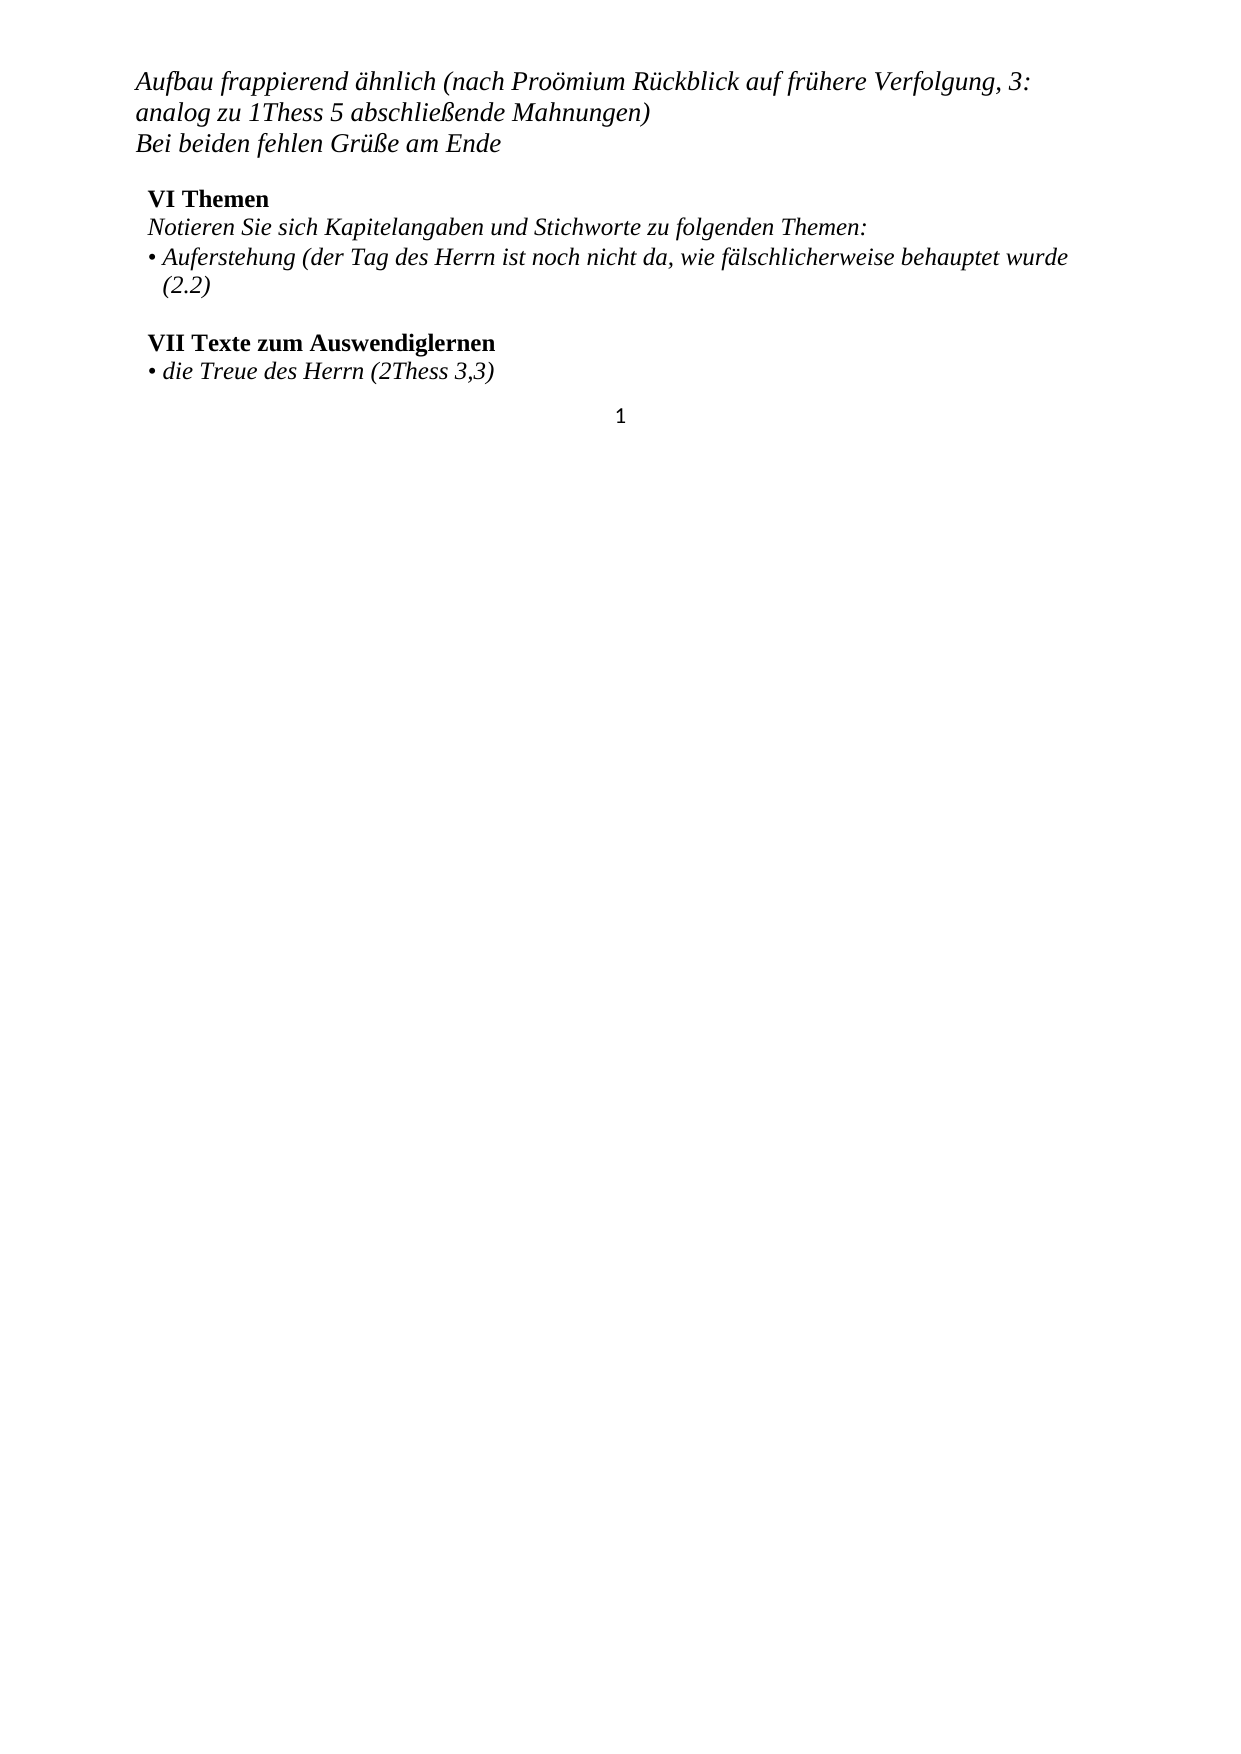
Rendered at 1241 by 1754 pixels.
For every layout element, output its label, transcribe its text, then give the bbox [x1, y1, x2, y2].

list Auferstehung (der Tag des Herrn ist noch nicht da, wie fälschlicherweise behauptet wurde (2.2) [147, 242, 1105, 299]
text Notieren Sie sich Kapitelangaben und Stichworte zu folgenden Themen: [147, 213, 1105, 242]
subtitle Themen [147, 184, 1105, 213]
subtitle Texte zum Auswendiglernen [147, 328, 1105, 357]
text Aufbau frappierend ähnlich (nach Proömium Rückblick auf frühere Verfolgung, 3: analog zu 1Thess 5 abschließende Mahnungen) [135, 64, 1105, 127]
text 1 [136, 401, 1105, 429]
list die Treue des Herrn (2Thess 3,3) [147, 357, 1105, 385]
text Bei beiden fehlen Grüße am Ende [135, 127, 1105, 158]
